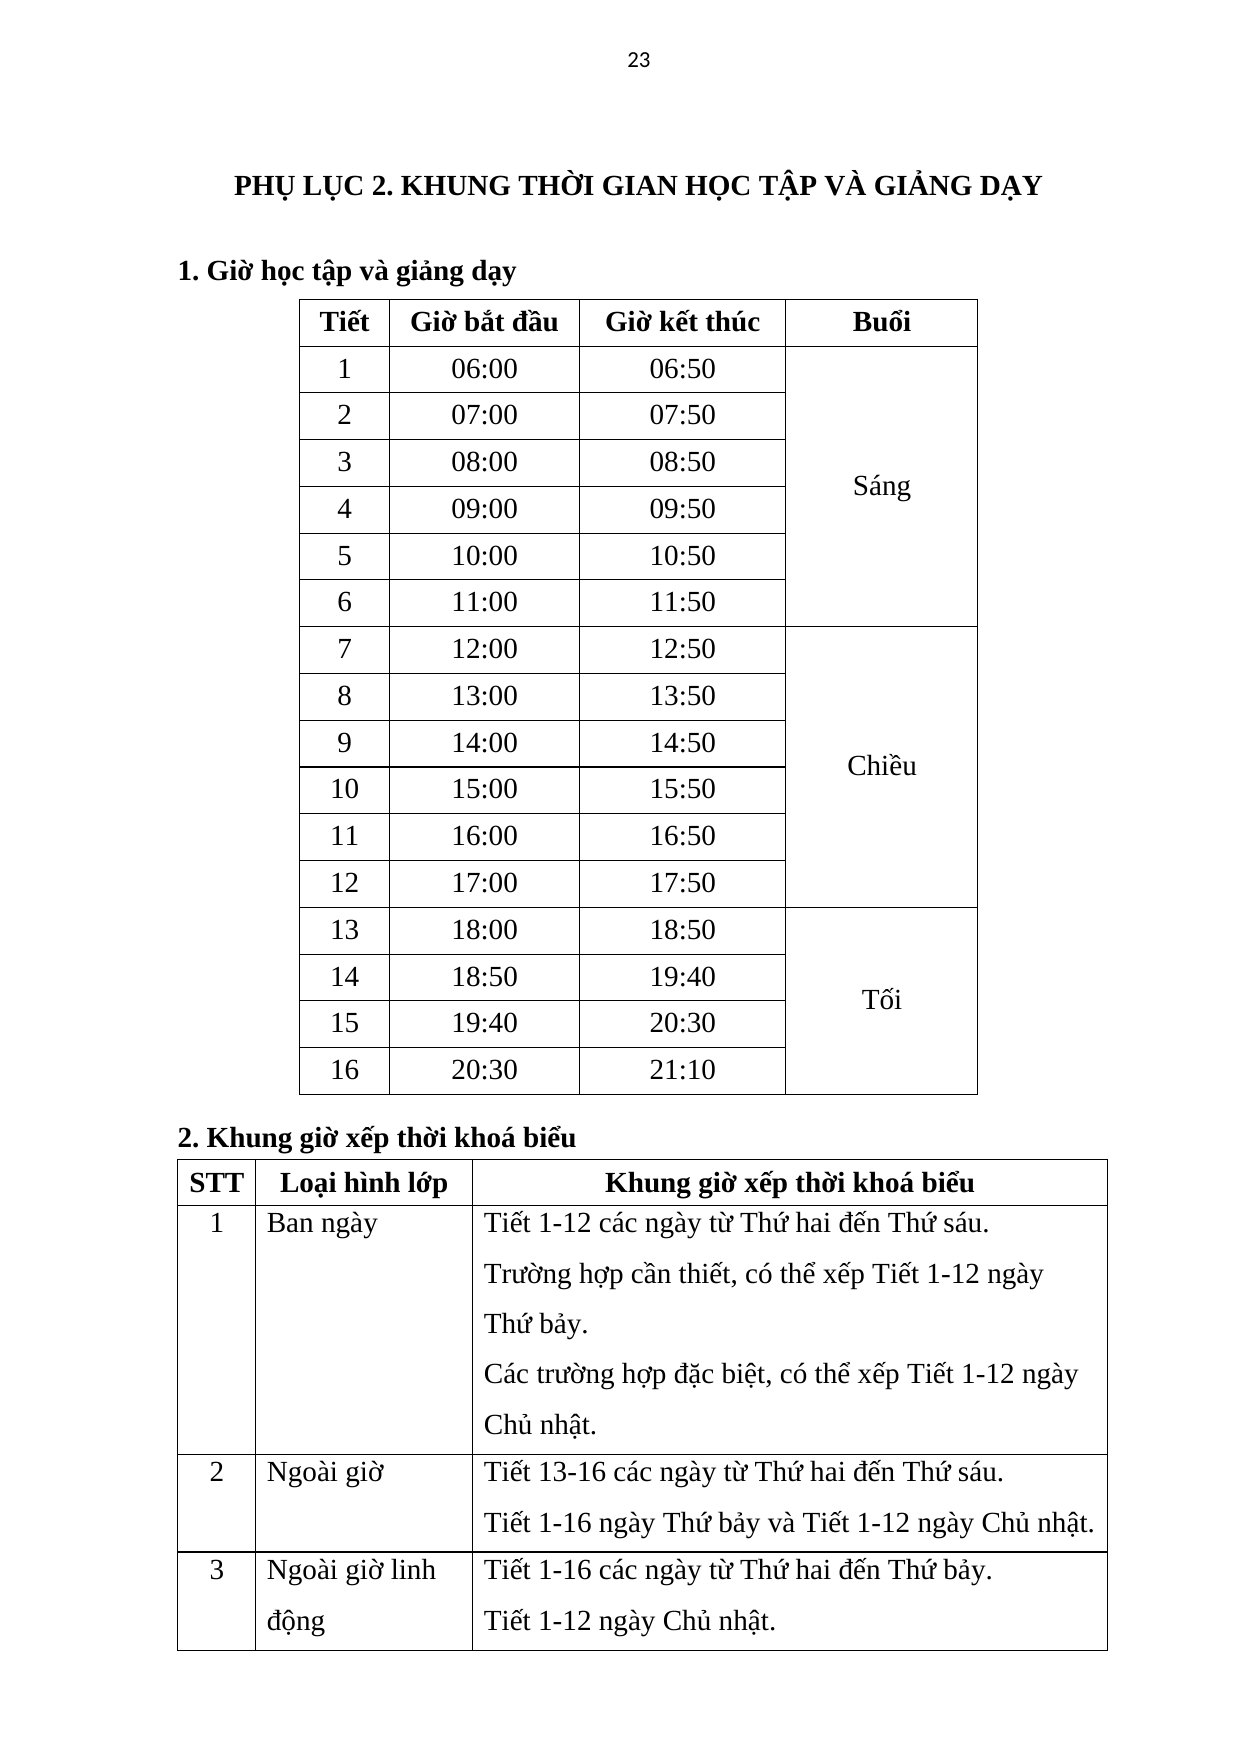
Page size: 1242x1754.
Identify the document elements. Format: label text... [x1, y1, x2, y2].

table_cell 7 [300, 627, 389, 673]
table_cell 2 [178, 1455, 255, 1551]
table_cell 2 [300, 393, 389, 439]
table_cell Tiết 1-16 các ngày từ Thứ hai đến Thứ bảy. Tiết 1-12 ngày Chủ nhật. [473, 1553, 1107, 1649]
table_cell 21:10 [580, 1048, 785, 1094]
table_cell 19:40 [390, 1001, 579, 1047]
table_cell 18:00 [390, 908, 579, 953]
table_cell 06:00 [390, 347, 579, 392]
table_cell Tiết 13-16 các ngày từ Thứ hai đến Thứ sáu. Tiết 1-16 ngày Thứ bảy và Tiết 1-12 ngày Chủ nhật. [473, 1455, 1107, 1551]
table_cell 16 [300, 1048, 389, 1094]
table_cell Chiều [786, 627, 977, 907]
table_cell 8 [300, 674, 389, 720]
text PHỤ LỤC 2. KHUNG THỜI GIAN HỌC TẬP VÀ GIẢNG DẠY [177, 168, 1100, 202]
table_cell 11 [300, 814, 389, 860]
table_cell 18:50 [390, 955, 579, 1000]
table_cell 3 [300, 440, 389, 486]
table_header Giờ kết thúc [580, 300, 785, 346]
table_cell 17:50 [580, 861, 785, 907]
table_cell 14 [300, 955, 389, 1000]
table_header Tiết [300, 300, 389, 346]
table_cell Sáng [786, 347, 977, 626]
table_cell 11:50 [580, 580, 785, 626]
text 2. Khung giờ xếp thời khoá biểu [177, 1120, 1097, 1153]
table_cell 15 [300, 1001, 389, 1047]
table_header Giờ bắt đầu [390, 300, 579, 346]
table_cell Ban ngày [256, 1206, 472, 1453]
table_cell 20:30 [390, 1048, 579, 1094]
table_cell 14:00 [390, 721, 579, 766]
table_cell 13:50 [580, 674, 785, 720]
table_cell 15:50 [580, 768, 785, 813]
table_cell Ngoài giờ [256, 1455, 472, 1551]
table_cell 17:00 [390, 861, 579, 907]
table_cell 08:50 [580, 440, 785, 486]
table_cell 18:50 [580, 908, 785, 953]
table_cell Tối [786, 908, 977, 1094]
table_cell 19:40 [580, 955, 785, 1000]
table_cell 9 [300, 721, 389, 766]
table_cell 07:50 [580, 393, 785, 439]
table_header STT [178, 1160, 255, 1204]
table_cell 12:50 [580, 627, 785, 673]
table_cell 1 [178, 1206, 255, 1453]
table_cell 06:50 [580, 347, 785, 392]
table_cell 10:00 [390, 534, 579, 579]
table_header Buổi [786, 300, 977, 346]
table_header Khung giờ xếp thời khoá biểu [473, 1160, 1107, 1204]
table_cell 1 [300, 347, 389, 392]
table_cell 08:00 [390, 440, 579, 486]
table_cell 10:50 [580, 534, 785, 579]
table_cell 09:50 [580, 487, 785, 533]
table_cell 16:50 [580, 814, 785, 860]
table_cell 11:00 [390, 580, 579, 626]
table_cell 16:00 [390, 814, 579, 860]
table_cell 09:00 [390, 487, 579, 533]
table_cell 10 [300, 768, 389, 813]
table_cell 3 [178, 1553, 255, 1649]
table_cell 12 [300, 861, 389, 907]
table_cell 07:00 [390, 393, 579, 439]
table_cell 14:50 [580, 721, 785, 766]
table_cell Ngoài giờ linh động [256, 1553, 472, 1649]
table_cell 5 [300, 534, 389, 579]
table_cell Tiết 1-12 các ngày từ Thứ hai đến Thứ sáu. Trường hợp cần thiết, có thể xếp Tiết 1-12 ngày Thứ bảy. Các trường hợp đặc biệt, có thể xếp Tiết 1-12 ngày Chủ nhật. [473, 1206, 1107, 1453]
table_cell 20:30 [580, 1001, 785, 1047]
table_cell 13 [300, 908, 389, 953]
table_cell 6 [300, 580, 389, 626]
table_cell 4 [300, 487, 389, 533]
table_cell 13:00 [390, 674, 579, 720]
text 1. Giờ học tập và giảng dạy [177, 253, 1100, 286]
table_header Loại hình lớp [256, 1160, 472, 1204]
table_cell 12:00 [390, 627, 579, 673]
table_cell 15:00 [390, 768, 579, 813]
